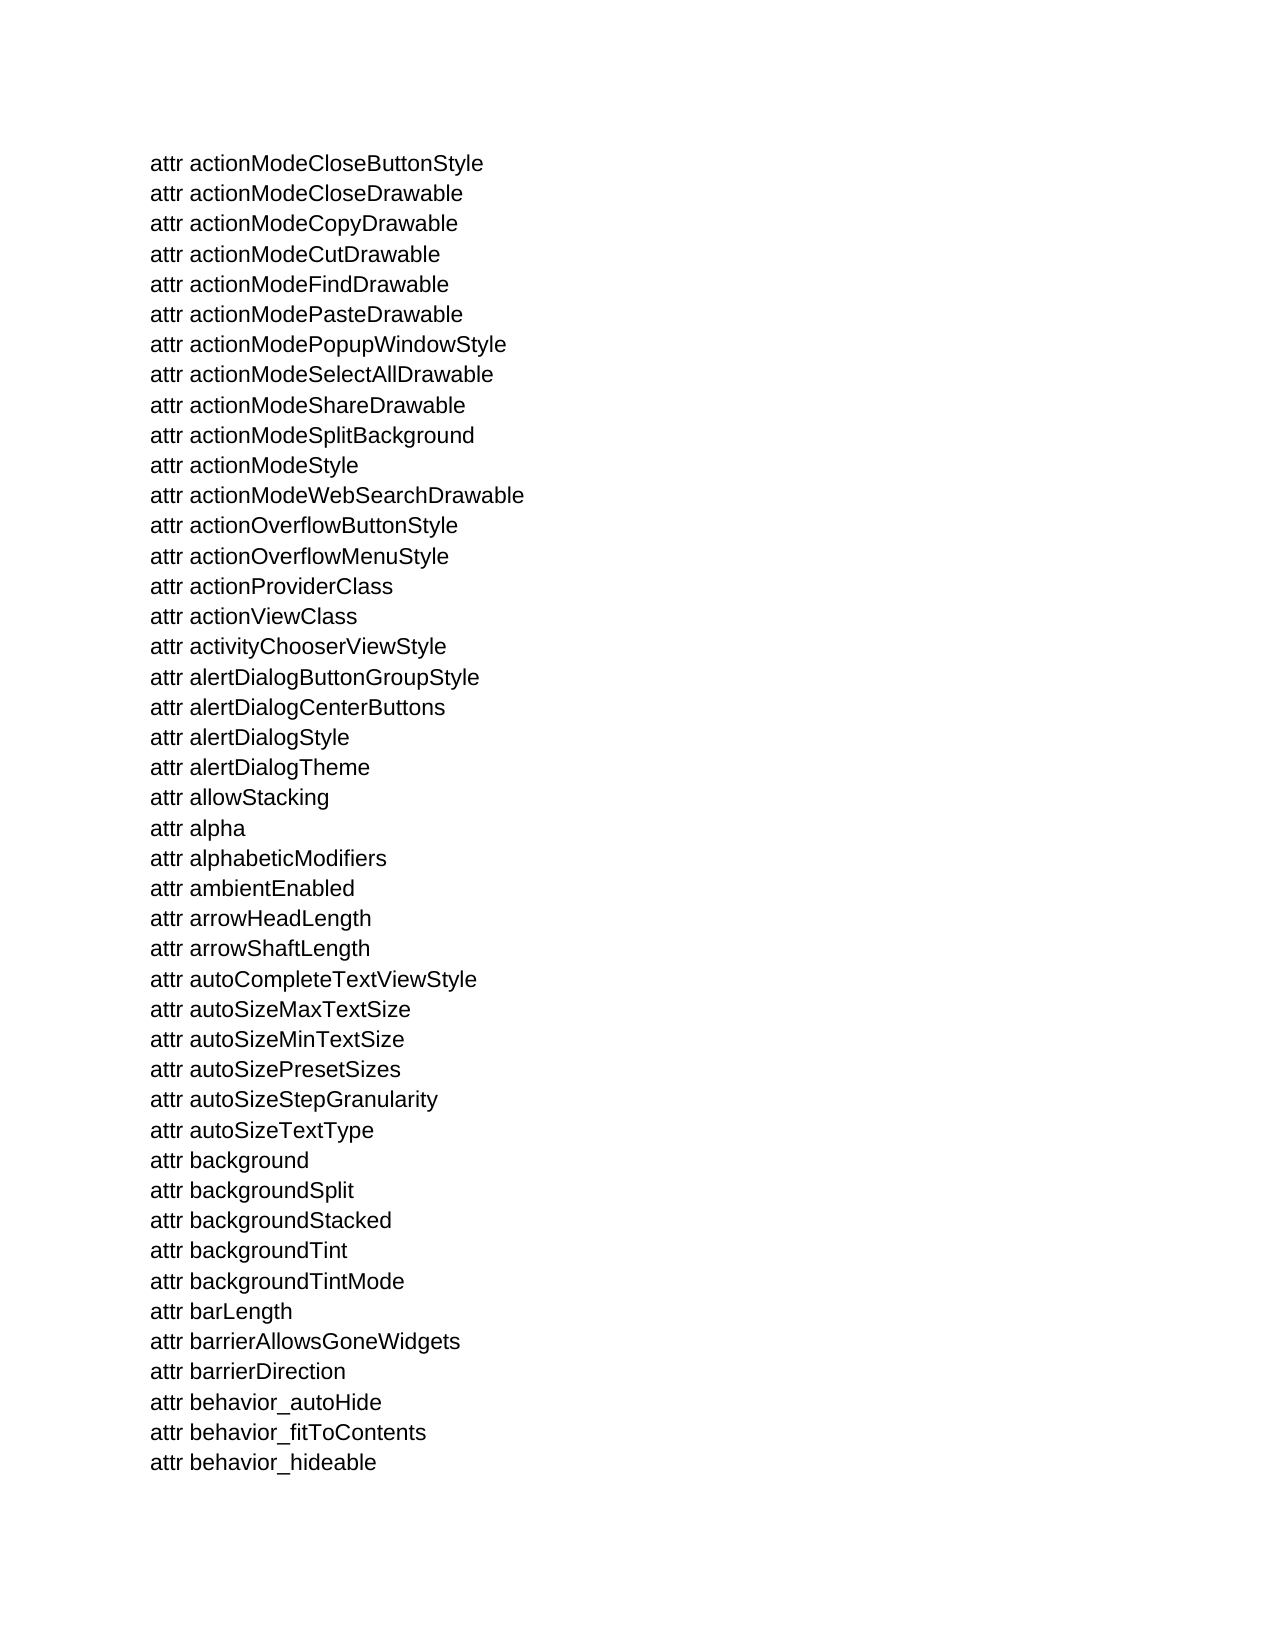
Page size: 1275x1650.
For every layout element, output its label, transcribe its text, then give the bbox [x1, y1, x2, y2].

text attr actionOverflowMenuStyle [150, 543, 1125, 569]
text attr backgroundTintMode [150, 1268, 1125, 1294]
text attr backgroundSplit [150, 1177, 1125, 1203]
text attr barLength [150, 1298, 1125, 1324]
text attr actionModeSelectAllDrawable [150, 361, 1125, 388]
text attr autoSizePresetSizes [150, 1056, 1125, 1083]
text attr activityChooserViewStyle [150, 633, 1125, 660]
text attr actionModeFindDrawable [150, 271, 1125, 297]
text attr backgroundTint [150, 1237, 1125, 1264]
text attr actionModeCloseButtonStyle [150, 150, 1125, 176]
text attr behavior_hideable [150, 1449, 1125, 1475]
text attr actionModeSplitBackground [150, 422, 1125, 448]
text attr alertDialogButtonGroupStyle [150, 663, 1125, 690]
text attr ambientEnabled [150, 875, 1125, 901]
text attr actionModeWebSearchDrawable [150, 482, 1125, 509]
text attr alpha [150, 814, 1125, 841]
text attr autoSizeStepGranularity [150, 1086, 1125, 1113]
text attr background [150, 1147, 1125, 1173]
text attr barrierDirection [150, 1358, 1125, 1385]
text attr barrierAllowsGoneWidgets [150, 1328, 1125, 1354]
text attr backgroundStacked [150, 1207, 1125, 1234]
text attr alphabeticModifiers [150, 845, 1125, 871]
text attr alertDialogCenterButtons [150, 694, 1125, 720]
text attr actionModeCutDrawable [150, 241, 1125, 267]
text attr allowStacking [150, 784, 1125, 811]
text attr arrowHeadLength [150, 905, 1125, 932]
text attr actionViewClass [150, 603, 1125, 629]
text attr behavior_autoHide [150, 1388, 1125, 1415]
text attr actionOverflowButtonStyle [150, 512, 1125, 539]
text attr autoSizeMinTextSize [150, 1026, 1125, 1052]
text attr actionModeShareDrawable [150, 392, 1125, 418]
text attr autoSizeTextType [150, 1117, 1125, 1143]
text attr behavior_fitToContents [150, 1419, 1125, 1445]
text attr actionProviderClass [150, 573, 1125, 599]
text attr actionModeCloseDrawable [150, 180, 1125, 207]
text attr actionModeCopyDrawable [150, 210, 1125, 237]
text attr autoCompleteTextViewStyle [150, 966, 1125, 992]
text attr actionModeStyle [150, 452, 1125, 478]
text attr arrowShaftLength [150, 935, 1125, 962]
text attr actionModePasteDrawable [150, 301, 1125, 327]
text attr actionModePopupWindowStyle [150, 331, 1125, 358]
text attr autoSizeMaxTextSize [150, 996, 1125, 1022]
text attr alertDialogStyle [150, 724, 1125, 750]
text attr alertDialogTheme [150, 754, 1125, 781]
